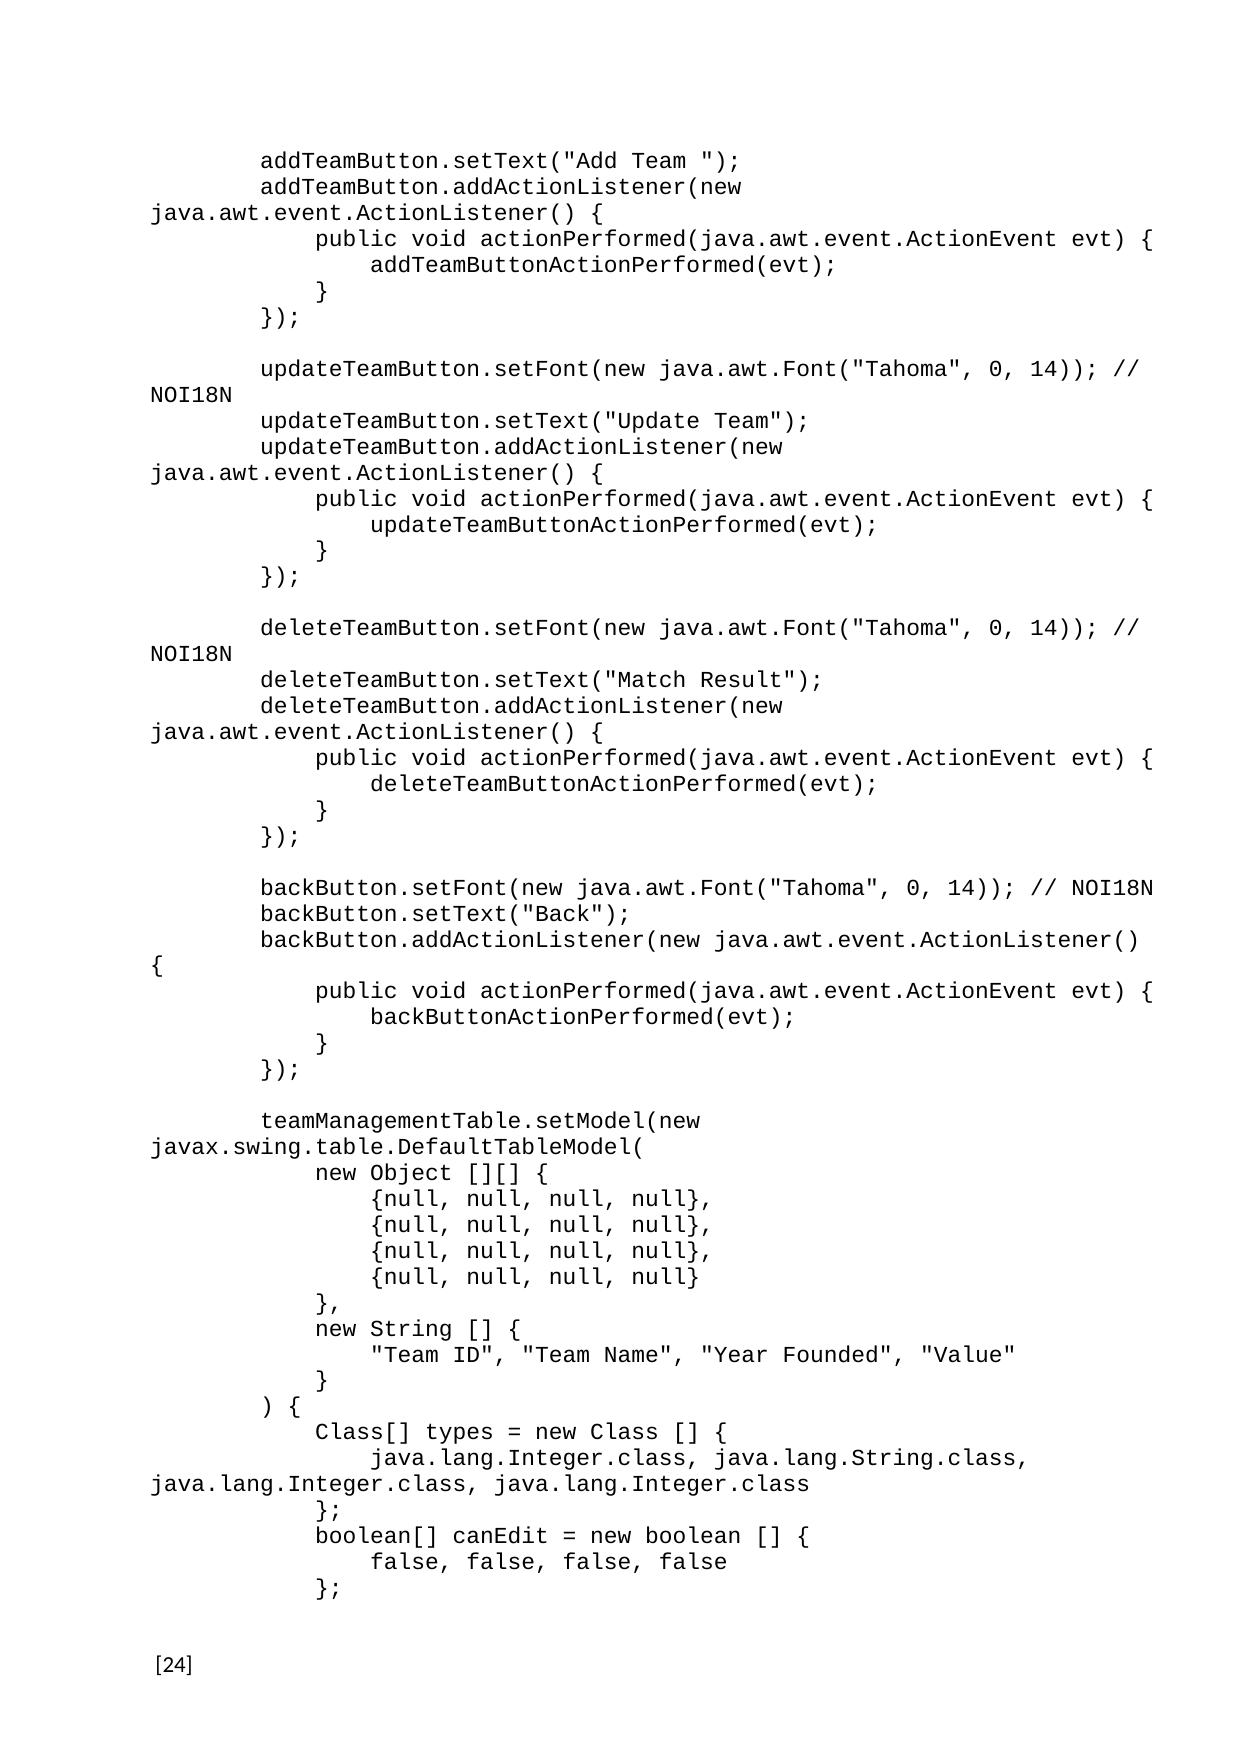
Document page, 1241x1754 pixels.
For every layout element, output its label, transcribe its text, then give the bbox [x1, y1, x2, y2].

text updateTeamButton.addActionListener(new java.awt.event.ActionListener() { [150, 435, 1164, 487]
text } [150, 798, 1164, 824]
text }); [150, 1058, 1164, 1083]
text public void actionPerformed(java.awt.event.ActionEvent evt) { [150, 487, 1164, 513]
text }, [150, 1291, 1164, 1317]
text }); [150, 565, 1164, 591]
text {null, null, null, null}, [150, 1187, 1164, 1213]
text backButton.setText("Back"); [150, 902, 1164, 928]
text backButton.setFont(new java.awt.Font("Tahoma", 0, 14)); // NOI18N [150, 876, 1164, 902]
text addTeamButton.addActionListener(new java.awt.event.ActionListener() { [150, 176, 1164, 228]
text public void actionPerformed(java.awt.event.ActionEvent evt) { [150, 980, 1164, 1006]
text } [150, 279, 1164, 305]
text }); [150, 824, 1164, 850]
text deleteTeamButton.setFont(new java.awt.Font("Tahoma", 0, 14)); // NOI18N [150, 617, 1164, 668]
text {null, null, null, null}, [150, 1239, 1164, 1265]
text updateTeamButton.setFont(new java.awt.Font("Tahoma", 0, 14)); // NOI18N [150, 357, 1164, 409]
text new String [] { [150, 1317, 1164, 1343]
text updateTeamButton.setText("Update Team"); [150, 409, 1164, 435]
text public void actionPerformed(java.awt.event.ActionEvent evt) { [150, 228, 1164, 253]
text }); [150, 305, 1164, 331]
text addTeamButtonActionPerformed(evt); [150, 253, 1164, 279]
text updateTeamButtonActionPerformed(evt); [150, 513, 1164, 539]
text } [150, 1032, 1164, 1058]
text false, false, false, false [150, 1550, 1164, 1576]
text } [150, 1369, 1164, 1395]
text "Team ID", "Team Name", "Year Founded", "Value" [150, 1343, 1164, 1369]
text {null, null, null, null}, [150, 1213, 1164, 1239]
text addTeamButton.setText("Add Team "); [150, 150, 1164, 176]
text deleteTeamButtonActionPerformed(evt); [150, 772, 1164, 798]
text deleteTeamButton.addActionListener(new java.awt.event.ActionListener() { [150, 694, 1164, 746]
text }; [150, 1576, 1164, 1602]
text } [150, 539, 1164, 565]
text {null, null, null, null} [150, 1265, 1164, 1291]
text backButtonActionPerformed(evt); [150, 1006, 1164, 1032]
text new Object [][] { [150, 1161, 1164, 1187]
text Class[] types = new Class [] { [150, 1421, 1164, 1447]
text teamManagementTable.setModel(new javax.swing.table.DefaultTableModel( [150, 1109, 1164, 1161]
text public void actionPerformed(java.awt.event.ActionEvent evt) { [150, 746, 1164, 772]
text java.lang.Integer.class, java.lang.String.class, java.lang.Integer.class, java.lang.Integer.class [150, 1447, 1164, 1498]
text backButton.addActionListener(new java.awt.event.ActionListener() { [150, 928, 1164, 980]
text deleteTeamButton.setText("Match Result"); [150, 668, 1164, 694]
text ) { [150, 1395, 1164, 1421]
text boolean[] canEdit = new boolean [] { [150, 1524, 1164, 1550]
text }; [150, 1498, 1164, 1524]
